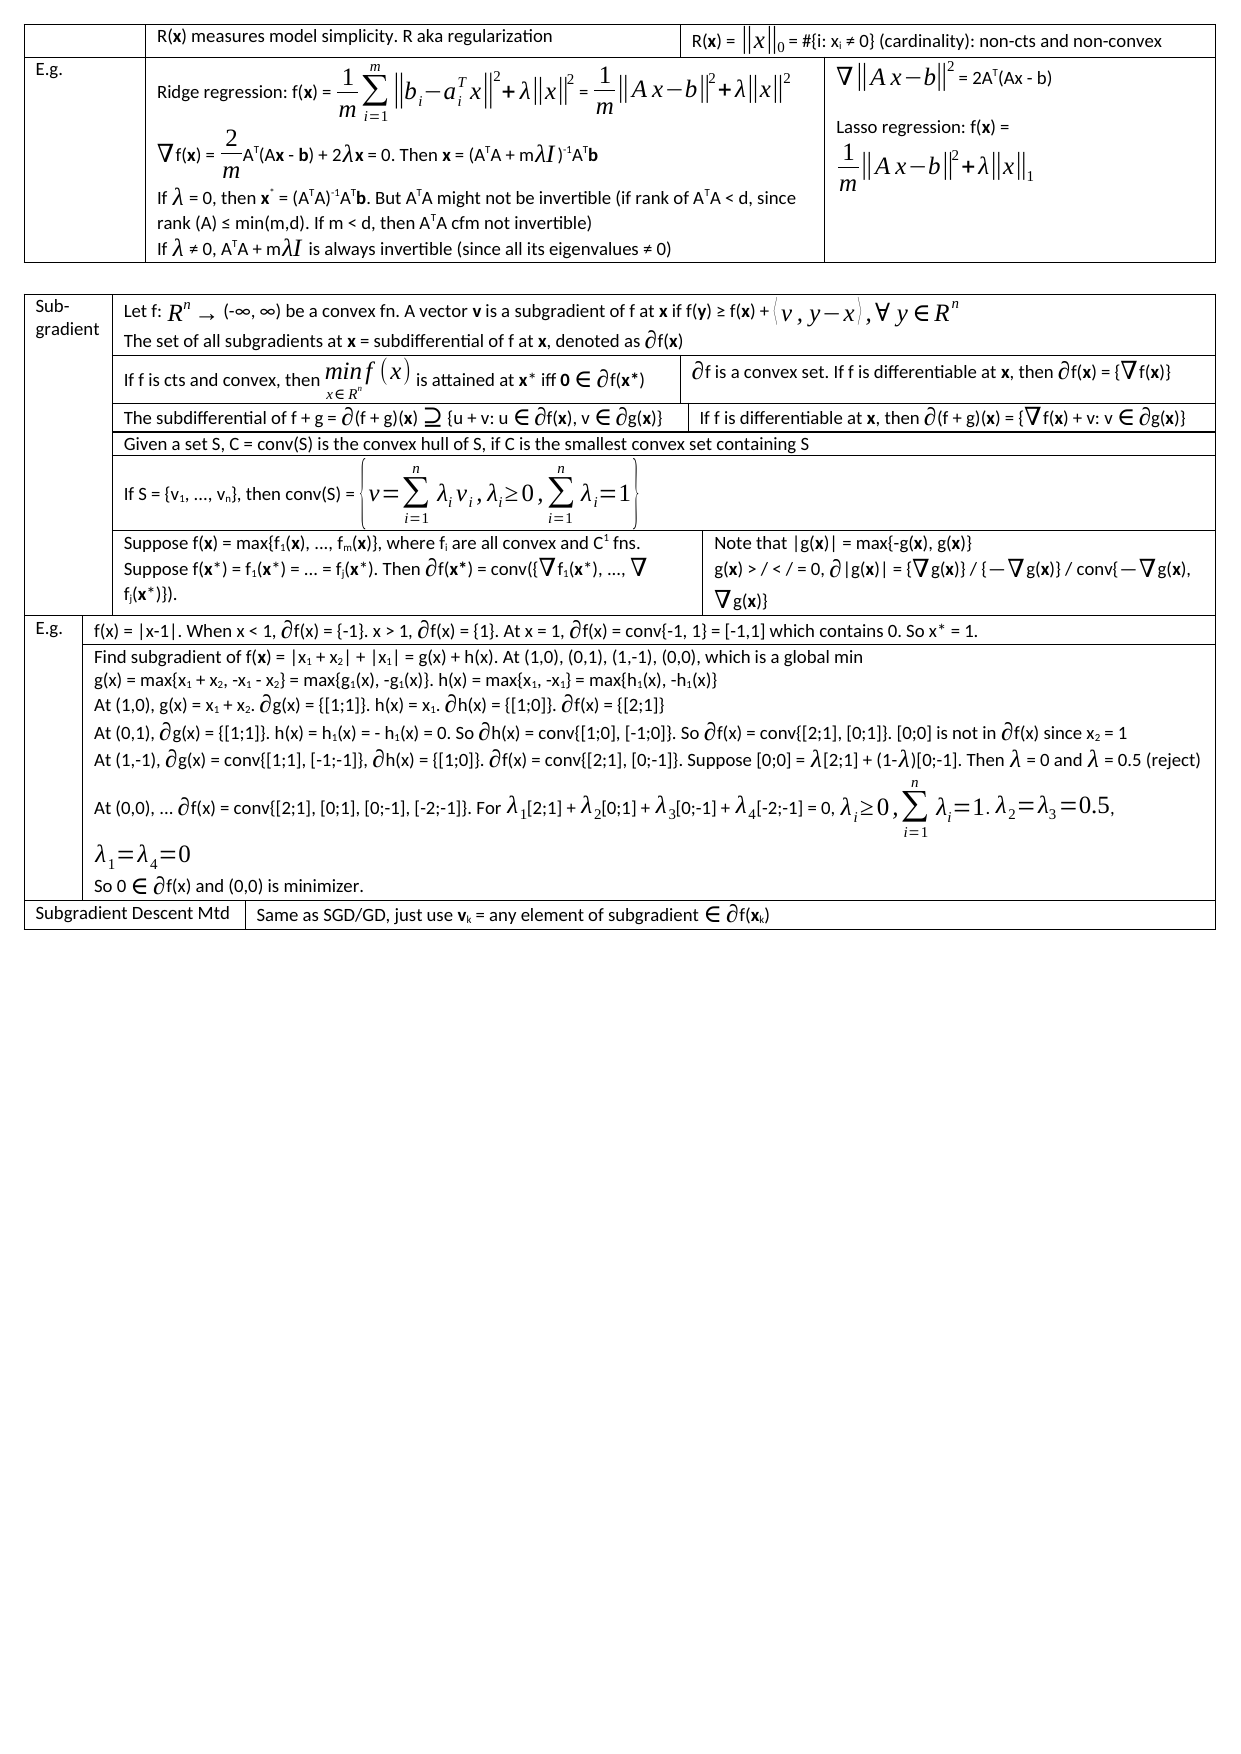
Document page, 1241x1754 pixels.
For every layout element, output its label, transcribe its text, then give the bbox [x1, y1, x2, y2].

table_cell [25, 25, 145, 57]
table_cell Suppose f(x) = max{f1(x), ..., fm(x)}, where fi are all convex and C1 fns. Suppose f(x*) = f1(x*) = ... = fj(x*). Then f(x*) = conv({f1(x*), ..., fj(x*)}). [113, 531, 702, 615]
table_cell If S = {v1, ..., vn}, then conv(S) = [113, 456, 1215, 530]
table_cell Find subgradient of f(x) = |x1 + x2| + |x1| = g(x) + h(x). At (1,0), (0,1), (1,-1), (0,0), which is a global min g(x) = max{x1 + x2, -x1 - x2} = max{g1(x), -g1(x)}. h(x) = max{x1, -x1} = max{h1(x), -h1(x)} At (1,0), g(x) = x1 + x2. g(x) = {[1;1]}. h(x) = x1. h(x) = {[1;0]}. f(x) = {[2;1]} At (0,1), g(x) = {[1;1]}. h(x) = h1(x) = - h1(x) = 0. So h(x) = conv{[1;0], [-1;0]}. So f(x) = conv{[2;1], [0;1]}. [0;0] is not in f(x) since x2 = 1 At (1,-1), g(x) = conv{[1;1], [-1;-1]}, h(x) = {[1;0]}. f(x) = conv{[2;1], [0;-1]}. Suppose [0;0] = [2;1] + (1-)[0;-1]. Then = 0 and = 0.5 (reject) At (0,0), ... f(x) = conv{[2;1], [0;1], [0;-1], [-2;-1]}. For [2;1] + [0;1] + [0;-1] + [-2;-1] = 0, . , So 0 f(x) and (0,0) is minimizer. [83, 645, 1215, 900]
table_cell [681, 25, 1215, 57]
table_header Sub-gradient [25, 295, 112, 615]
table_cell f is a convex set. If f is differentiable at x, then f(x) = {f(x)} [681, 356, 1215, 403]
table_cell Subgradient Descent Mtd [25, 901, 245, 929]
table_cell E.g. [25, 58, 145, 262]
table_cell Given a set S, C = conv(S) is the convex hull of S, if C is the smallest convex set containing S [113, 433, 1215, 455]
table_cell f(x) = |x-1|. When x < 1, f(x) = {-1}. x > 1, f(x) = {1}. At x = 1, f(x) = conv{-1, 1} = [-1,1] which contains 0. So x* = 1. [83, 616, 1215, 644]
table_header Let f: (-∞, ∞) be a convex fn. A vector v is a subgradient of f at x if f(y) ≥ f(x) + The set of all subgradients at x = subdifferential of f at x, denoted as f(x) [113, 295, 1215, 355]
table_cell If f is differentiable at x, then (f + g)(x) = {f(x) + v: v g(x)} [689, 404, 1215, 431]
table_cell The subdifferential of f + g = (f + g)(x) {u + v: u f(x), v g(x)} [113, 404, 688, 431]
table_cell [146, 25, 680, 57]
table_cell Note that |g(x)| = max{-g(x), g(x)} g(x) > / < / = 0, |g(x)| = {g(x)} / {g(x)} / conv{g(x), g(x)} [703, 531, 1215, 615]
table_cell If f is cts and convex, then is attained at x* iff 0 f(x*) [113, 356, 680, 403]
table_cell = 2AT(Ax - b) Lasso regression: f(x) = [825, 58, 1215, 262]
table_cell Ridge regression: f(x) = = f(x) = AT(Ax - b) + 2x = 0. Then x = (ATA + m)-1ATb If = 0, then x* = (ATA)-1ATb. But ATA might not be invertible (if rank of ATA < d, since rank (A) ≤ min(m,d). If m < d, then ATA cfm not invertible) If ≠ 0, ATA + m is always invertible (since all its eigenvalues ≠ 0) [146, 58, 824, 262]
table_cell E.g. [25, 616, 82, 900]
table_cell Same as SGD/GD, just use vk = any element of subgradient f(xk) [246, 901, 1215, 929]
